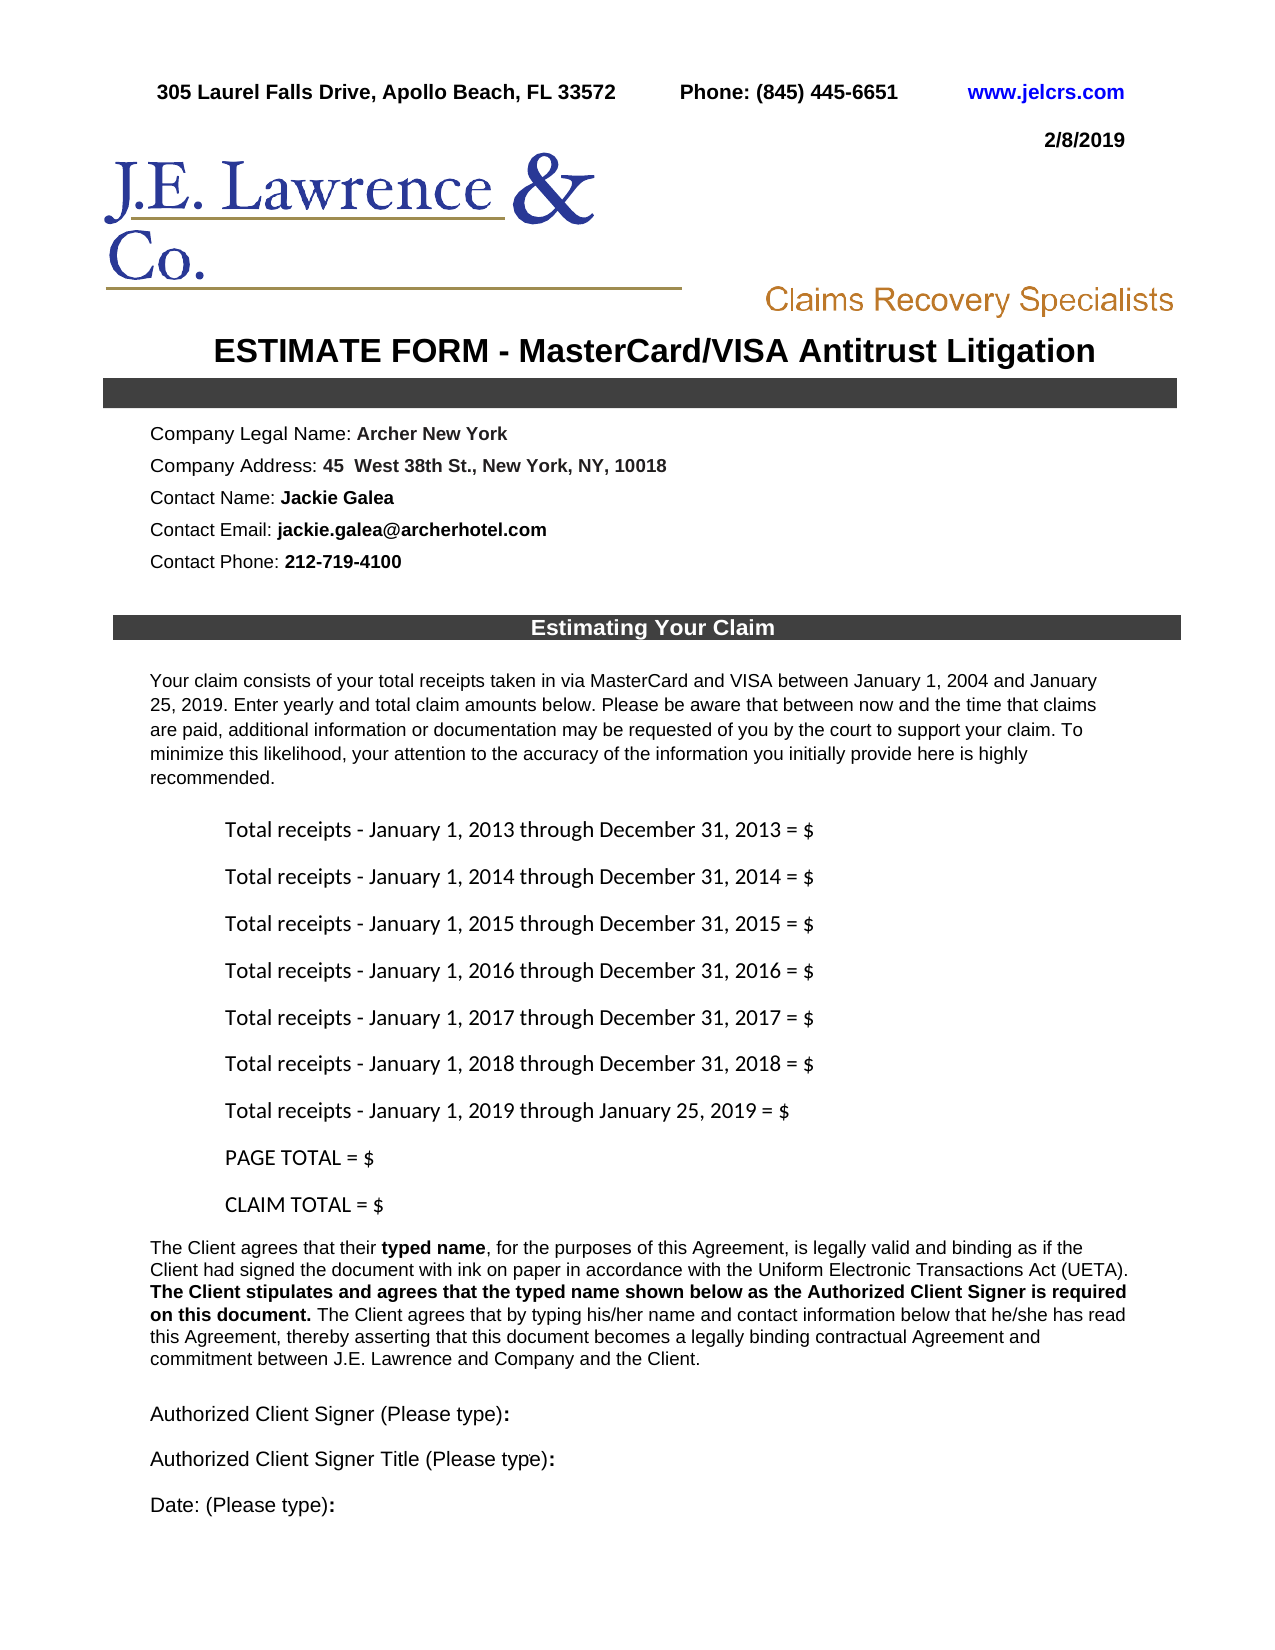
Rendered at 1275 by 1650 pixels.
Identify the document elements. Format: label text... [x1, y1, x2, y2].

picture [222, 161, 491, 210]
picture [796, 293, 813, 311]
text 305 Laurel Falls Drive, Apollo Beach, FL 33572 Phone: (845) 445-6651 www.jelcrs.com 2/8/2019 [152, 56, 1125, 152]
picture [1020, 286, 1039, 311]
picture [1133, 287, 1173, 311]
text CLAIM TOTAL = $ [225, 1190, 1125, 1218]
text Total receipts - January 1, 2019 through January 25, 2019 = $ [225, 1096, 1125, 1124]
text The Client agrees that their typed name, for the purposes of this Agreement, is legally valid and binding as if the Client had signed the document with ink on paper in accordance with the Uniform Electronic Transactions Act (UETA). The Client stipulates and agrees that the typed name shown below as the Authorized Client Signer is required on this document. The Client agrees that by typing his/her name and contact information below that he/she has read this Agreement, thereby asserting that this document becomes a legally binding contractual Agreement and commitment between J.E. Lawrence and Company and the Client. [150, 1237, 1134, 1369]
picture [158, 248, 190, 280]
text ESTIMATE FORM - MasterCard/VISA Antitrust Litigation [201, 331, 1109, 370]
picture [1101, 293, 1117, 311]
subtitle Estimating Your Claim [112, 614, 1191, 640]
text Contact Email: jackie.galea@archerhotel.com [150, 518, 1125, 540]
text Total receipts - January 1, 2015 through December 31, 2015 = $ [225, 909, 1125, 937]
text Total receipts - January 1, 2017 through December 31, 2017 = $ [225, 1003, 1125, 1031]
picture [766, 286, 788, 311]
text Total receipts - January 1, 2016 through December 31, 2016 = $ [225, 956, 1125, 984]
picture [985, 293, 1010, 318]
text Total receipts - January 1, 2013 through December 31, 2013 = $ [225, 815, 1125, 843]
text Authorized Client Signer Title (Please type): [150, 1447, 1125, 1493]
text PAGE TOTAL = $ [225, 1143, 1125, 1171]
picture [823, 293, 863, 311]
text Company Address: 45 West 38th St., New York, NY, 10018 [150, 454, 1125, 476]
text Total receipts - January 1, 2014 through December 31, 2014 = $ [225, 862, 1125, 890]
text Date: (Please type): [150, 1493, 1125, 1517]
text Contact Phone: 212-719-4100 [150, 551, 1125, 572]
text Company Legal Name: Archer New York [150, 409, 1125, 444]
text Contact Name: Jackie Galea [150, 486, 1125, 508]
text Authorized Client Signer (Please type): [150, 1402, 1125, 1447]
text Your claim consists of your total receipts taken in via MasterCard and VISA between January 1, 2004 and January 25, 2019. Enter yearly and total claim amounts below. Please be aware that between now and the time that claims are paid, additional information or documentation may be requested of you by the court to support your claim. To minimize this likelihood, your attention to the accuracy of the information you initially provide here is highly recommended. [149, 670, 1125, 788]
picture [1042, 287, 1098, 317]
text Total receipts - January 1, 2018 through December 31, 2018 = $ [225, 1049, 1125, 1077]
